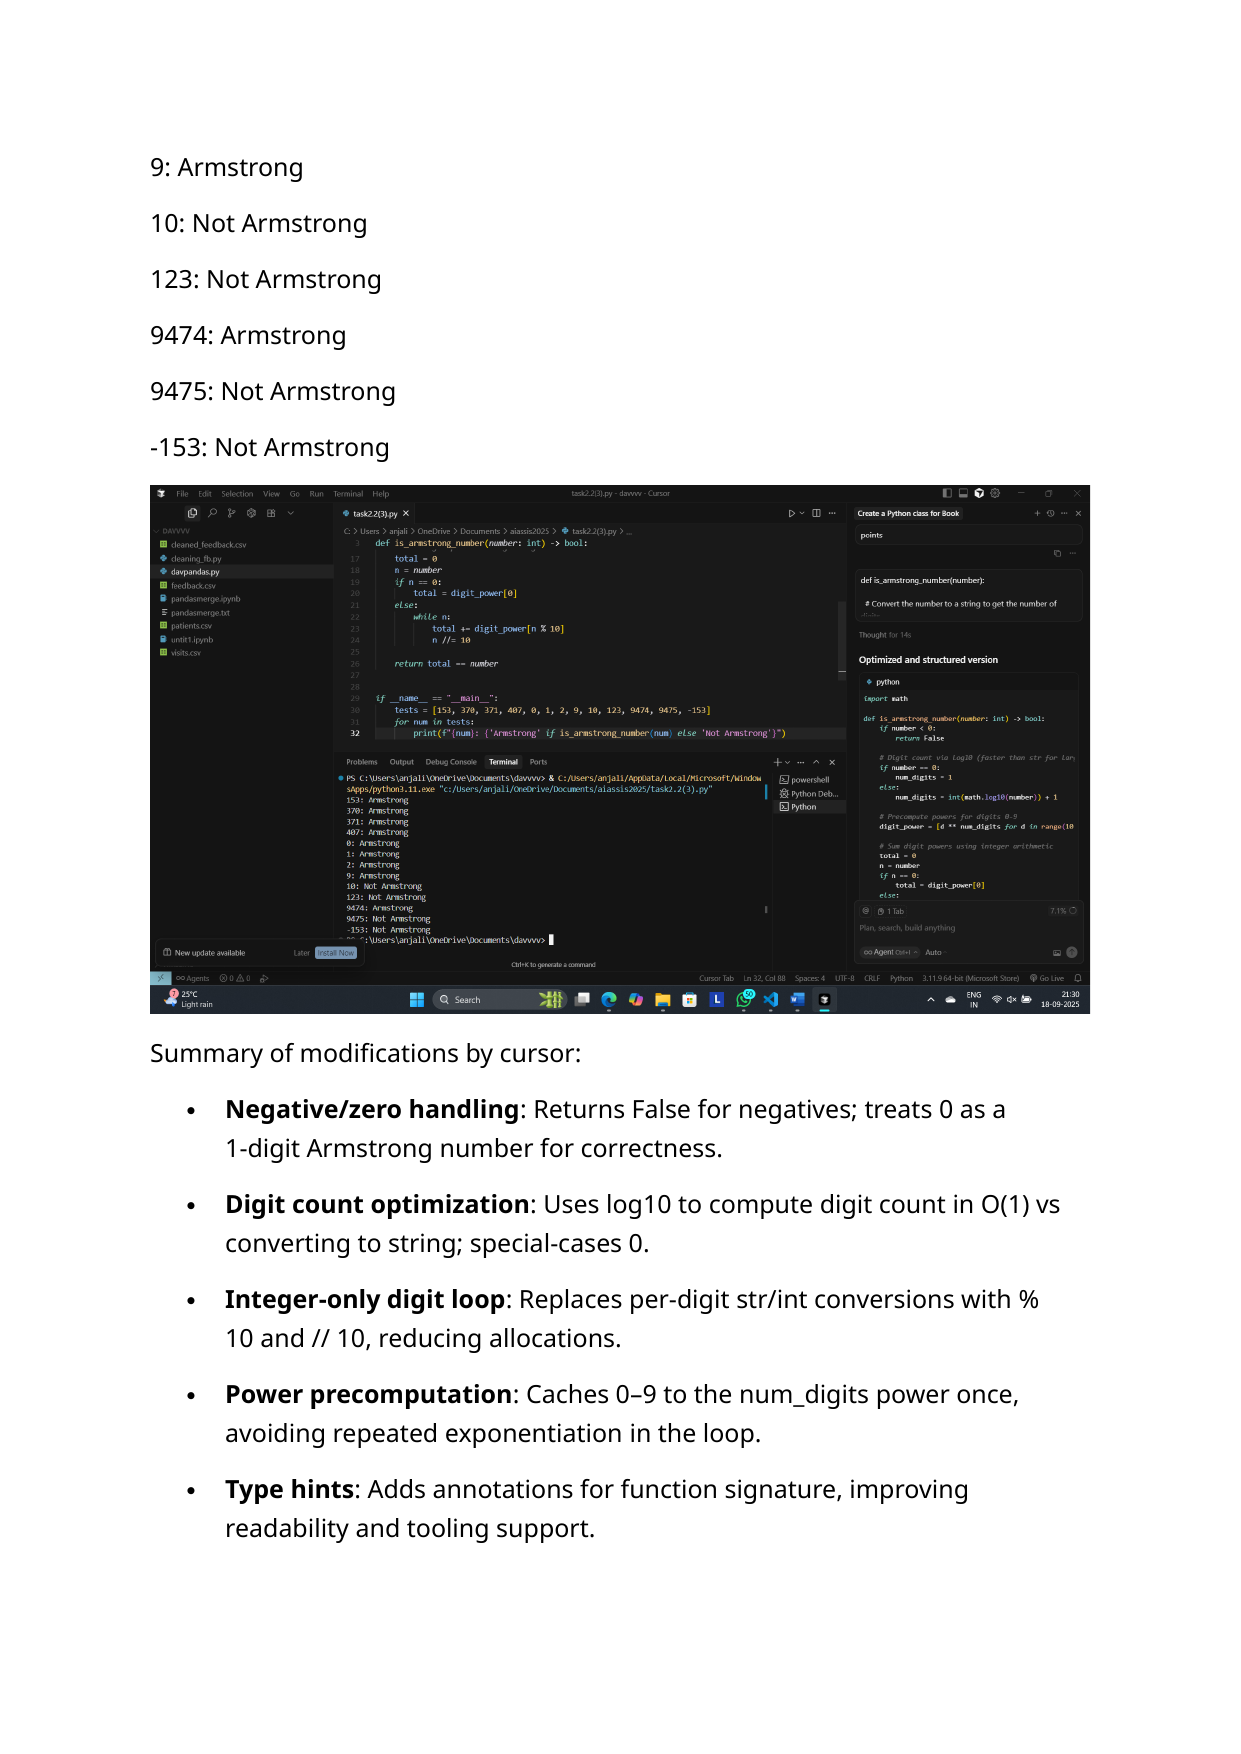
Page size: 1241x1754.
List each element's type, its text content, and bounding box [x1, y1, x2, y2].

list Negative/zero handling: Returns False for negatives; treats 0 as a 1-digit Armstrong number for correctness. [187, 1091, 1090, 1165]
text Summary of modifications by cursor: [150, 1036, 1090, 1070]
list Power precomputation: Caches 0–9 to the num_digits power once, avoiding repeated exponentiation in the loop. [187, 1376, 1090, 1450]
picture [150, 485, 1091, 1014]
text 9: Armstrong [150, 150, 1090, 184]
list Digit count optimization: Uses log10 to compute digit count in O(1) vs converting to string; special-cases 0. [187, 1186, 1090, 1260]
text 10: Not Armstrong [150, 206, 1090, 240]
list Integer-only digit loop: Replaces per-digit str/int conversions with % 10 and // 10, reducing allocations. [187, 1281, 1090, 1355]
text 9474: Armstrong [150, 317, 1090, 352]
text 123: Not Armstrong [150, 262, 1090, 296]
list Type hints: Adds annotations for function signature, improving readability and tooling support. [187, 1471, 1090, 1545]
text 9475: Not Armstrong [150, 373, 1090, 407]
text -153: Not Armstrong [150, 429, 1090, 463]
